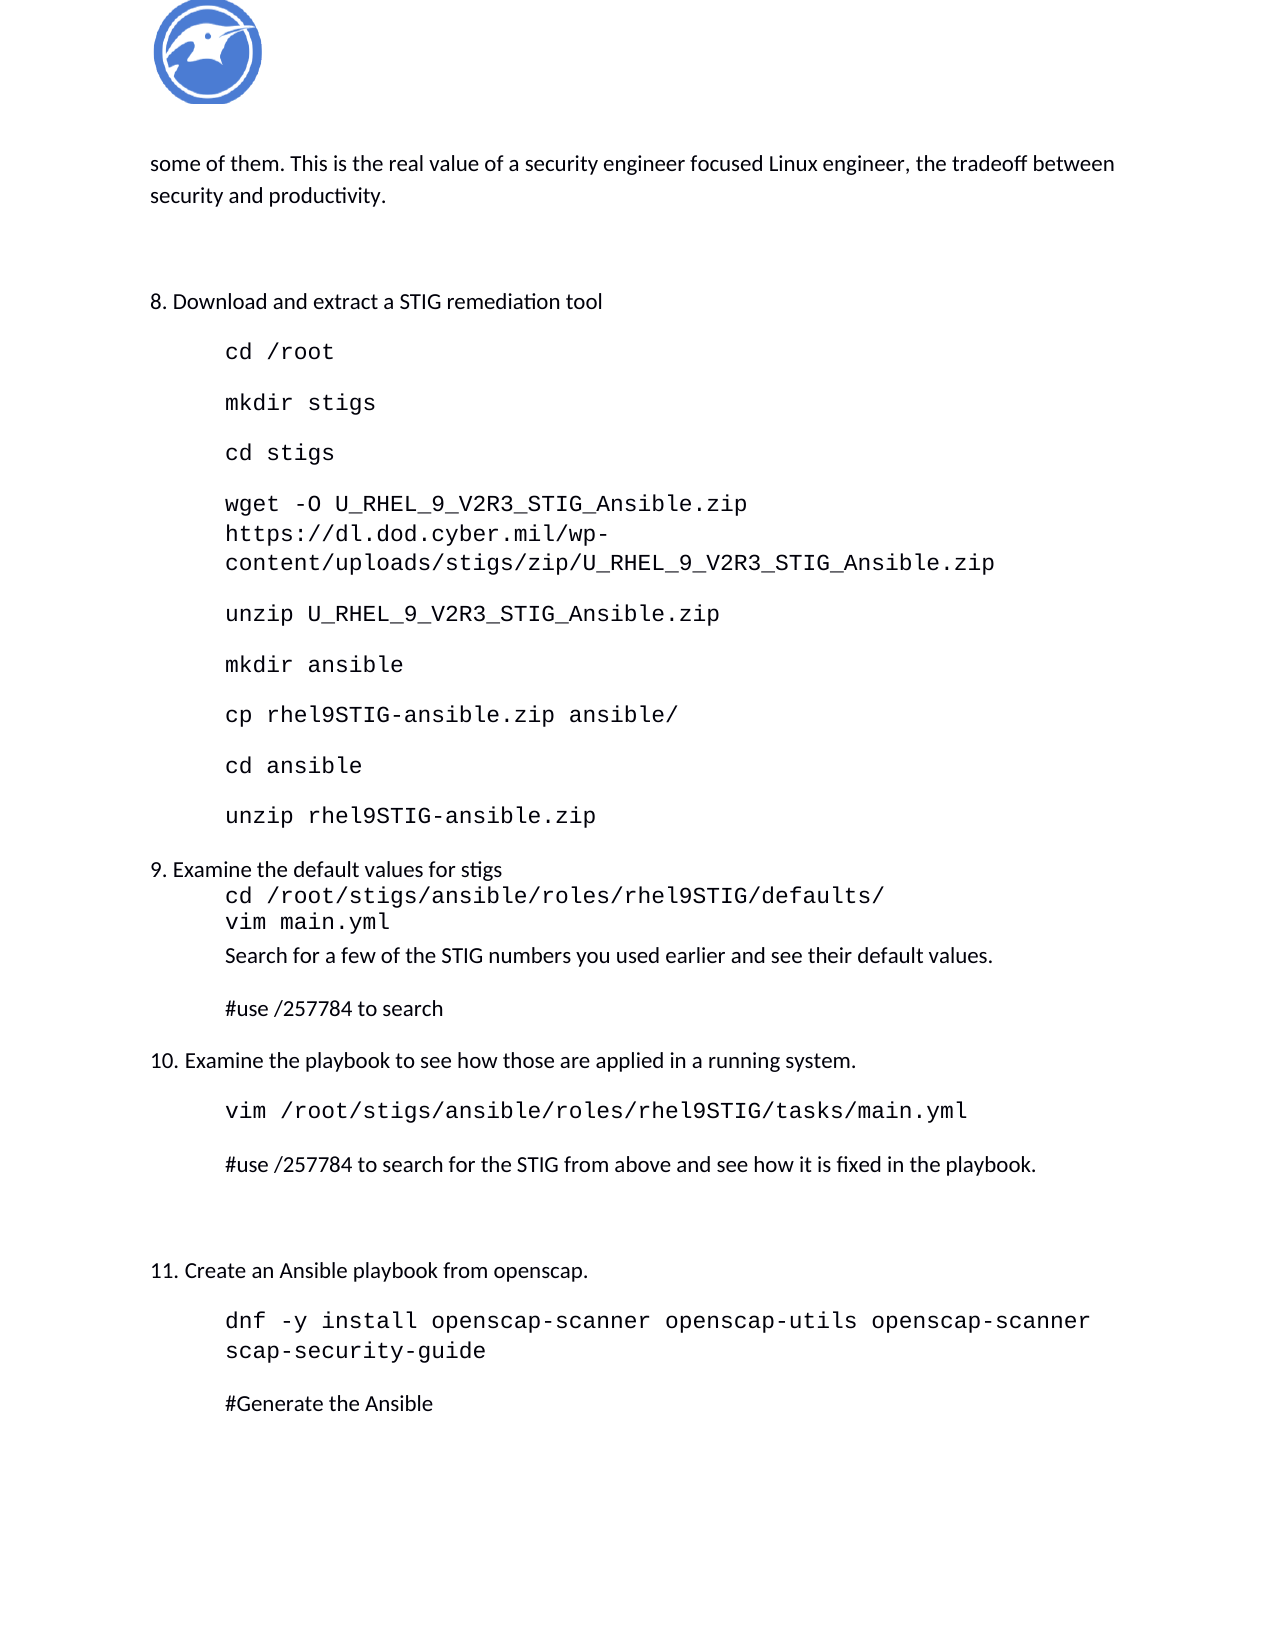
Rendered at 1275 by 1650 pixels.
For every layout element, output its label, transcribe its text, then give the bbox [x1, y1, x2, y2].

text cp rhel9STIG-ansible.zip ansible/ cd ansible [225, 703, 700, 780]
text dnf -y install openscap-scanner openscap-utils openscap-scanner scap-security-guide [225, 1309, 1105, 1365]
text some of them. This is the real value of a security engineer focused Linux engineer, the tradeoff between security and productivity. [150, 149, 1131, 209]
text cd /root/stigs/ansible/roles/rhel9STIG/defaults/ vim main.yml [225, 884, 921, 936]
list Examine the playbook to see how those are applied in a running system. [150, 1047, 1131, 1074]
list Download and extract a STIG remediation tool [150, 287, 1131, 315]
list Examine the default values for stigs [150, 855, 1131, 883]
picture [153, 0, 262, 104]
text #Generate the Ansible [225, 1389, 1131, 1417]
text vim /root/stigs/ansible/roles/rhel9STIG/tasks/main.yml [225, 1099, 1131, 1126]
text #use /257784 to search for the STIG from above and see how it is fixed in the playbook. [225, 1150, 1131, 1178]
text cd /root mkdir stigs cd stigs [225, 340, 398, 467]
text Search for a few of the STIG numbers you used earlier and see their default values. #use /257784 to search [225, 941, 995, 1022]
text unzip U_RHEL_9_V2R3_STIG_Ansible.zip mkdir ansible [225, 602, 783, 679]
text unzip rhel9STIG-ansible.zip [225, 805, 1131, 831]
list Create an Ansible playbook from openscap. [150, 1256, 1131, 1284]
text wget -O U_RHEL_9_V2R3_STIG_Ansible.zip https://dl.dod.cyber.mil/wp- content/uploads/stigs/zip/U_RHEL_9_V2R3_STIG_Ansible.zip [225, 492, 995, 578]
